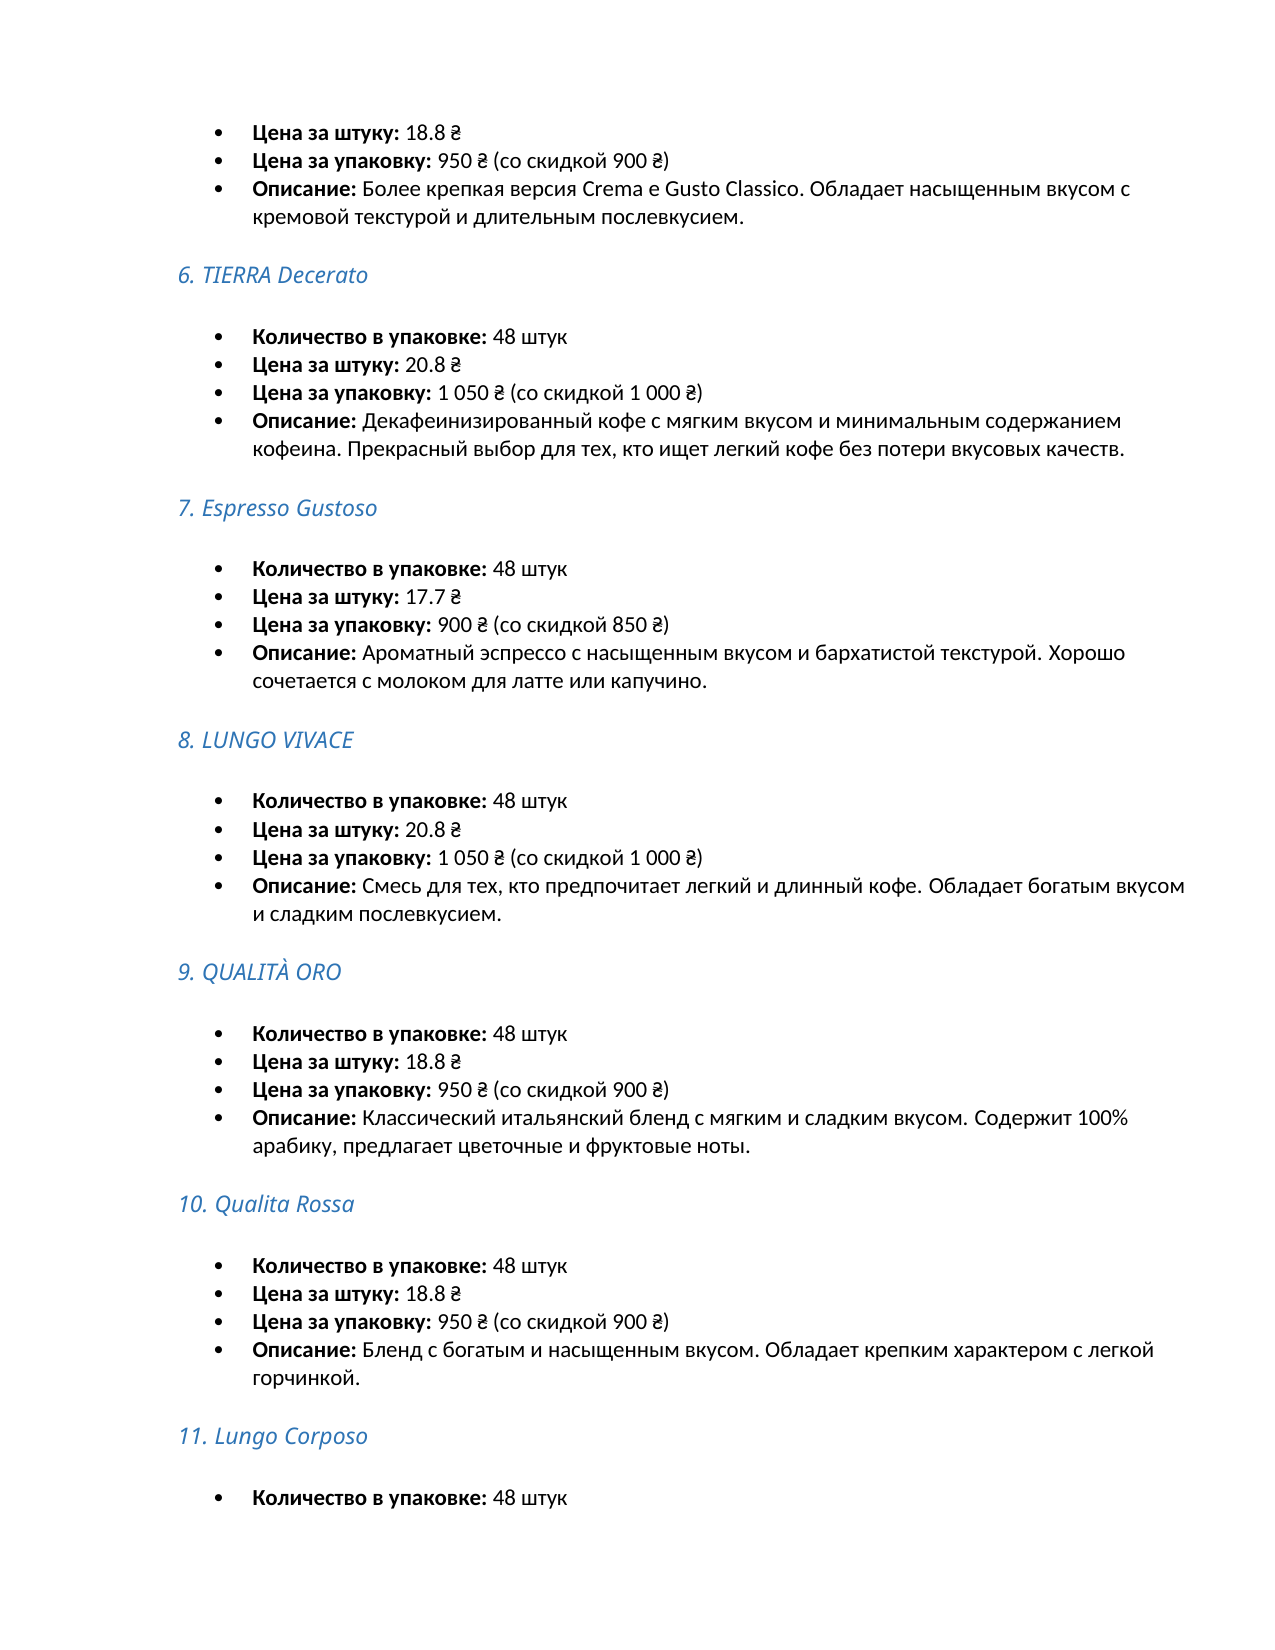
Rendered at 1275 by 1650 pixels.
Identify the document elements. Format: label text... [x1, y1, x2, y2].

list Цена за штуку: 20.8 ₴ [215, 350, 1186, 378]
subtitle 11. Lungo Corposo [177, 1420, 1186, 1452]
list Цена за упаковку: 950 ₴ (со скидкой 900 ₴) [215, 1075, 1186, 1103]
list Цена за упаковку: 900 ₴ (со скидкой 850 ₴) [215, 611, 1186, 638]
list Количество в упаковке: 48 штук [215, 787, 1186, 815]
list Цена за штуку: 18.8 ₴ [215, 1279, 1186, 1307]
list Цена за штуку: 17.7 ₴ [215, 582, 1186, 611]
list Цена за штуку: 18.8 ₴ [215, 1047, 1186, 1075]
list Количество в упаковке: 48 штук [215, 1483, 1186, 1511]
subtitle 9. QUALITÀ ORO [177, 956, 1186, 987]
list Цена за штуку: 18.8 ₴ [215, 118, 1186, 146]
list Количество в упаковке: 48 штук [215, 322, 1186, 350]
subtitle 7. Espresso Gustoso [177, 492, 1186, 523]
list Количество в упаковке: 48 штук [215, 1019, 1186, 1047]
list Цена за упаковку: 1 050 ₴ (со скидкой 1 000 ₴) [215, 843, 1186, 871]
subtitle 6. TIERRA Decerato [177, 259, 1186, 291]
list Количество в упаковке: 48 штук [215, 554, 1186, 582]
list Цена за упаковку: 950 ₴ (со скидкой 900 ₴) [215, 1307, 1186, 1335]
list Описание: Декафеинизированный кофе с мягким вкусом и минимальным содержанием кофеина. Прекрасный выбор для тех, кто ищет легкий кофе без потери вкусовых качеств. [215, 406, 1186, 462]
list Цена за упаковку: 1 050 ₴ (со скидкой 1 000 ₴) [215, 378, 1186, 406]
list Цена за штуку: 20.8 ₴ [215, 815, 1186, 843]
list Описание: Более крепкая версия Crema e Gusto Classico. Обладает насыщенным вкусом с кремовой текстурой и длительным послевкусием. [215, 174, 1186, 230]
list Описание: Классический итальянский бленд с мягким и сладким вкусом. Содержит 100% арабику, предлагает цветочные и фруктовые ноты. [215, 1103, 1186, 1159]
subtitle 8. LUNGO VIVACE [177, 724, 1186, 755]
list Описание: Бленд с богатым и насыщенным вкусом. Обладает крепким характером с легкой горчинкой. [215, 1335, 1186, 1391]
list Описание: Ароматный эспрессо с насыщенным вкусом и бархатистой текстурой. Хорошо сочетается с молоком для латте или капучино. [215, 638, 1186, 694]
subtitle 10. Qualita Rossa [177, 1188, 1186, 1219]
list Описание: Смесь для тех, кто предпочитает легкий и длинный кофе. Обладает богатым вкусом и сладким послевкусием. [215, 871, 1186, 927]
list Цена за упаковку: 950 ₴ (со скидкой 900 ₴) [215, 146, 1186, 174]
list Количество в упаковке: 48 штук [215, 1251, 1186, 1279]
